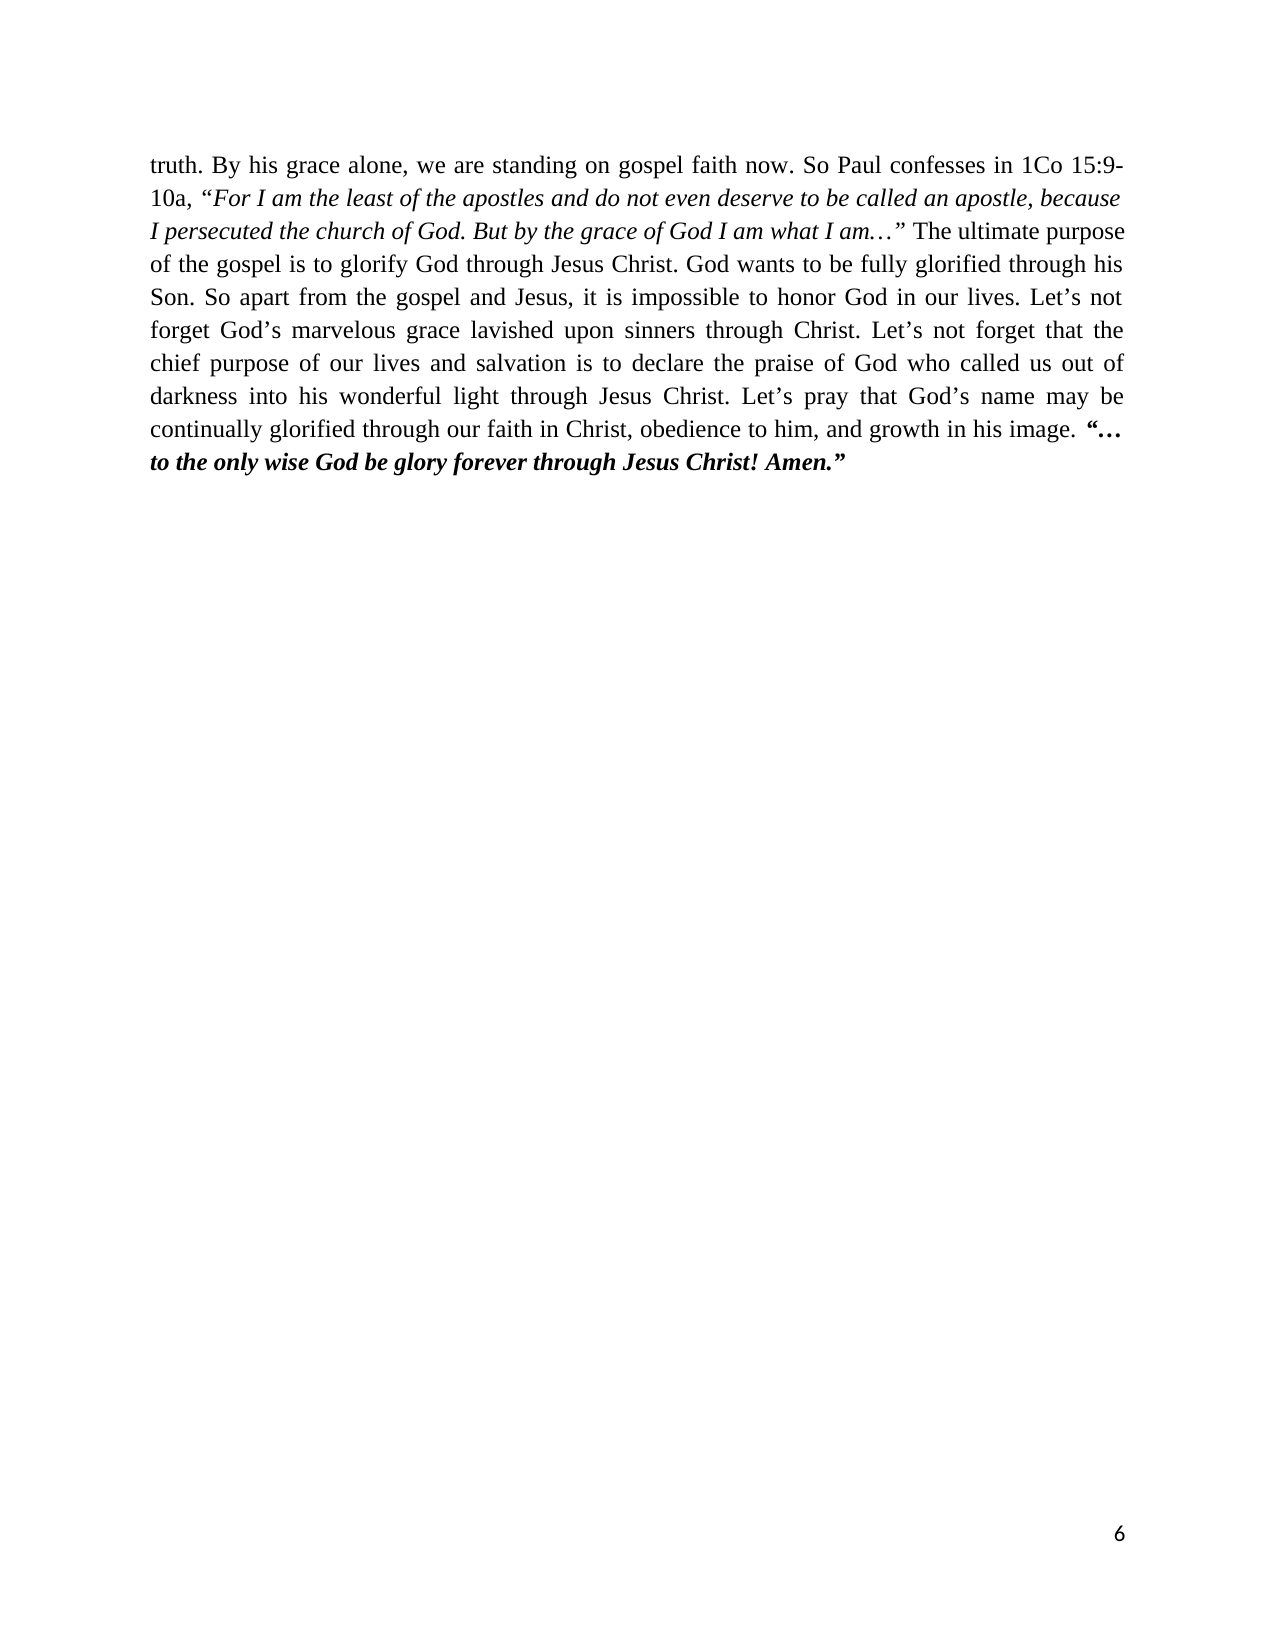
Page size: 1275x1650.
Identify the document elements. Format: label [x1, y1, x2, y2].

text [150, 150, 1125, 476]
